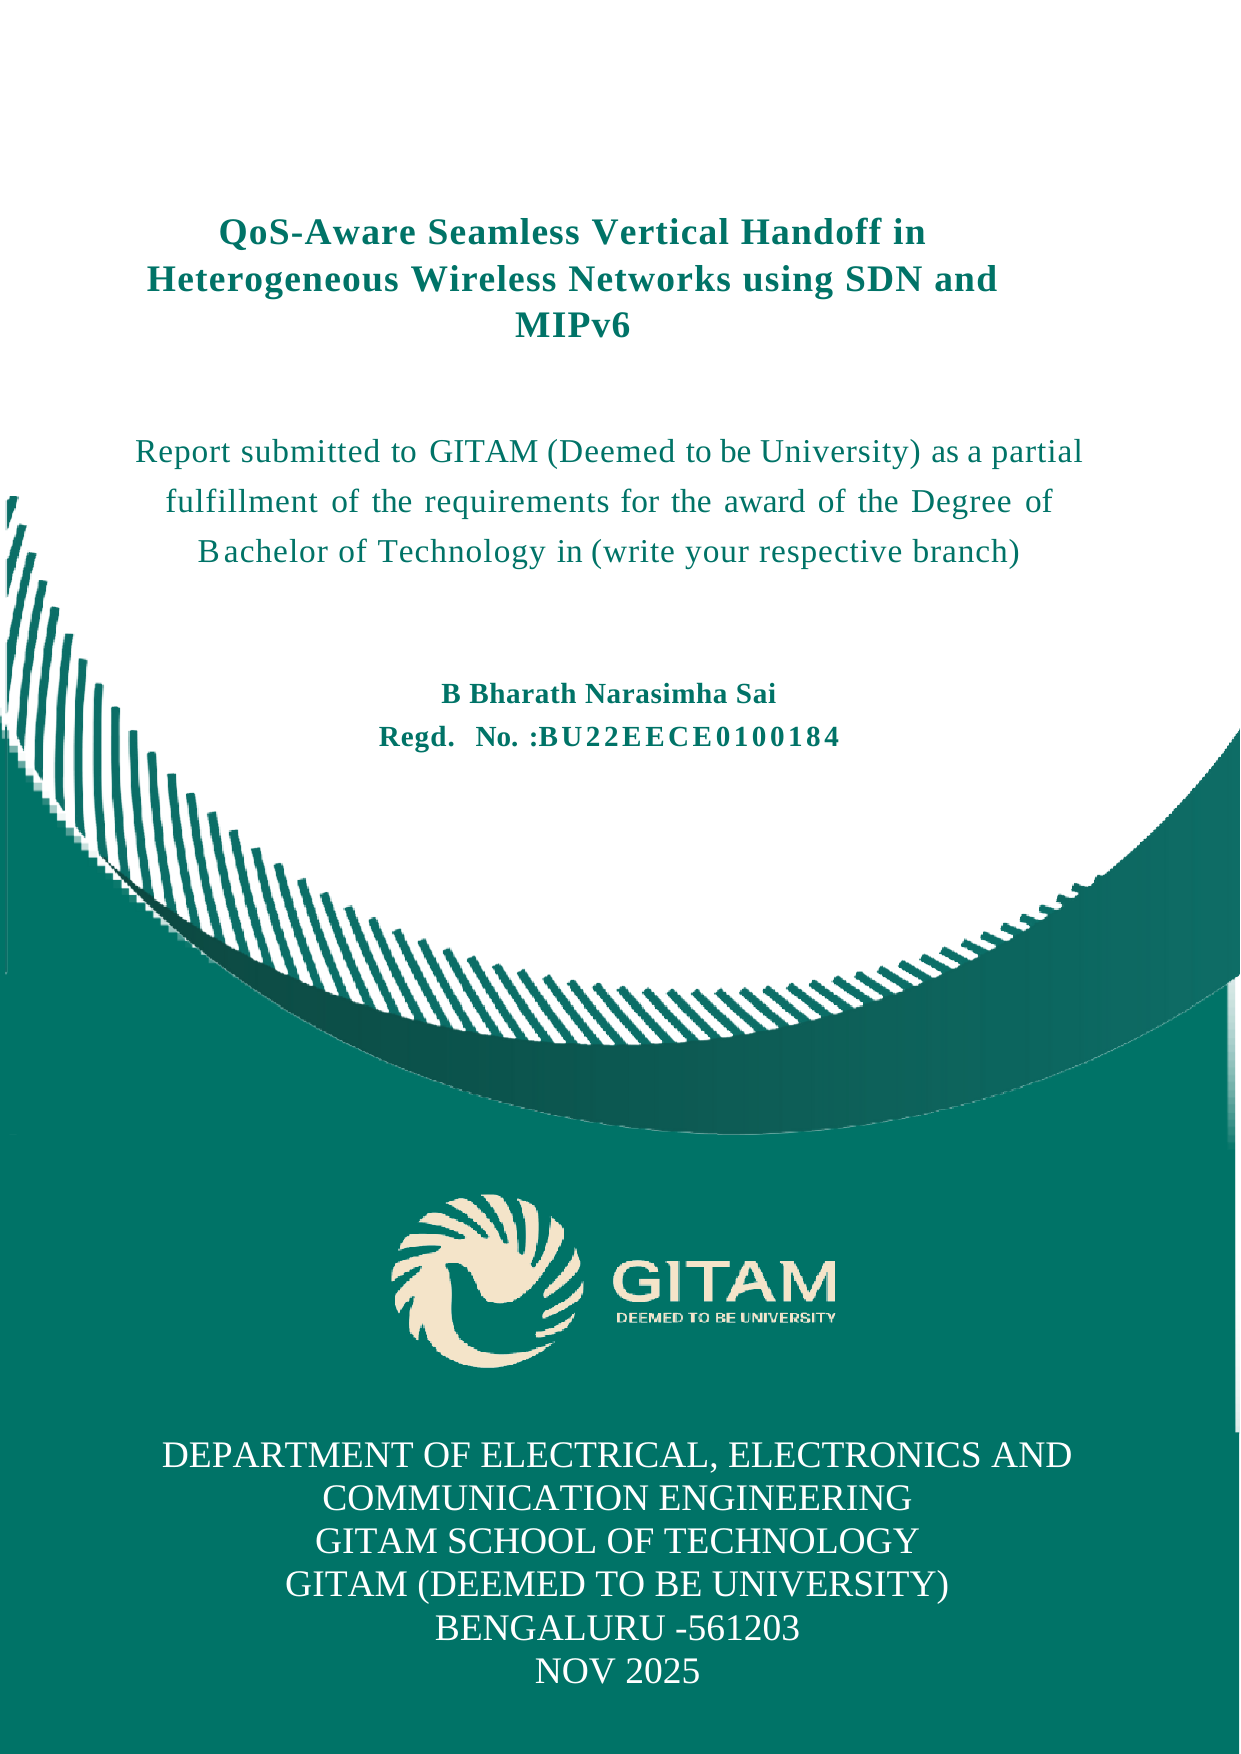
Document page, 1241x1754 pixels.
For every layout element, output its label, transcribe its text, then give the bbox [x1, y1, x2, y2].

picture [0, 496, 1240, 1432]
text QoS-Aware Seamless Vertical Handoff in Heterogeneous Wireless Networks using SDN and MIPv6 [103, 209, 1042, 346]
text Regd. No. :BU22EECE0100184 [103, 719, 1114, 752]
text B Bharath Narasimha Sai [103, 676, 1114, 710]
text Report submitted to GITAM (Deemed to be University) as a partial fulfillment of the requirements for the award of the Degree of Bachelor of Technology in (write your respective branch) [103, 431, 1114, 569]
